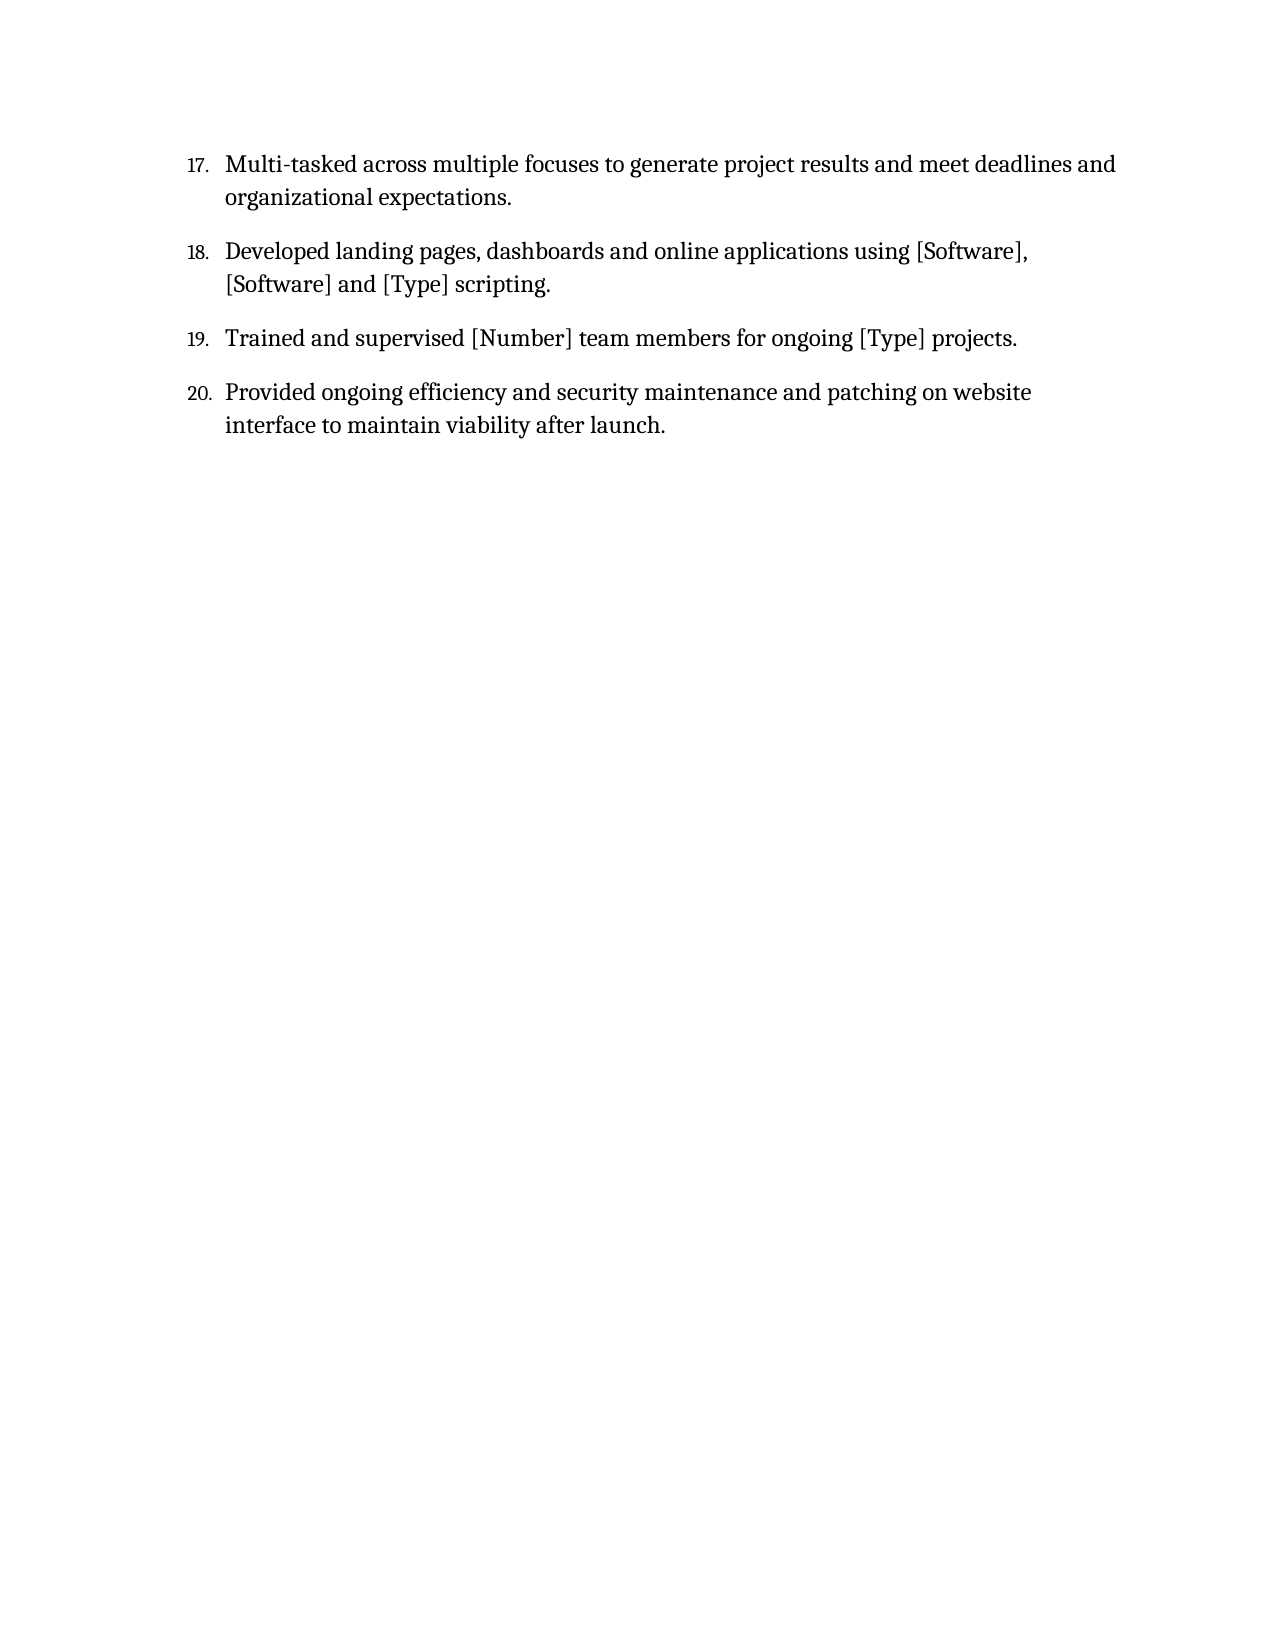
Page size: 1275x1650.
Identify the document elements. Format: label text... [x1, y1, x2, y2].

list Provided ongoing efficiency and security maintenance and patching on website interface to maintain viability after launch. [187, 378, 1125, 439]
list Trained and supervised [Number] team members for ongoing [Type] projects. [187, 324, 1125, 352]
list Multi-tasked across multiple focuses to generate project results and meet deadlines and organizational expectations. [187, 150, 1125, 212]
list Developed landing pages, dashboards and online applications using [Software], [Software] and [Type] scripting. [187, 237, 1125, 299]
